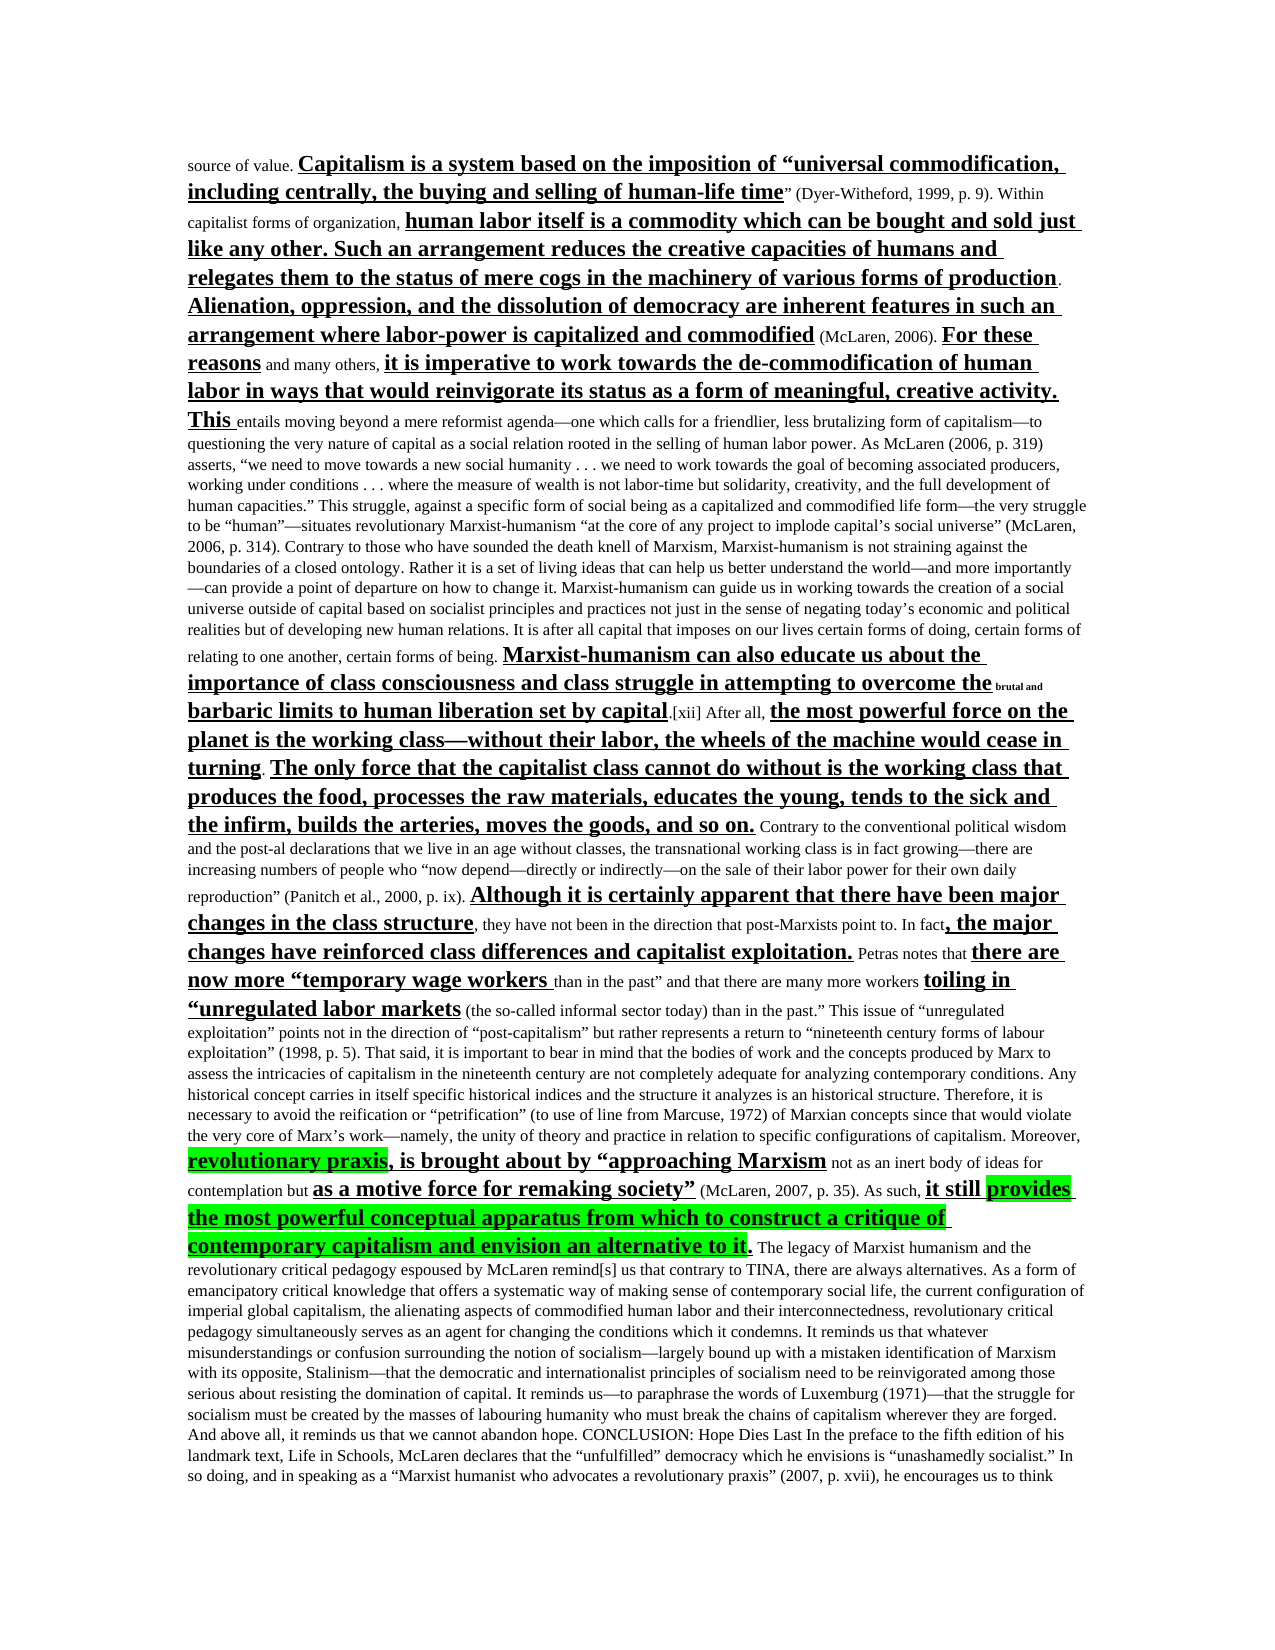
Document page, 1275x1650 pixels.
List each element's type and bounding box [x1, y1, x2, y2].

text [187, 150, 1087, 1485]
